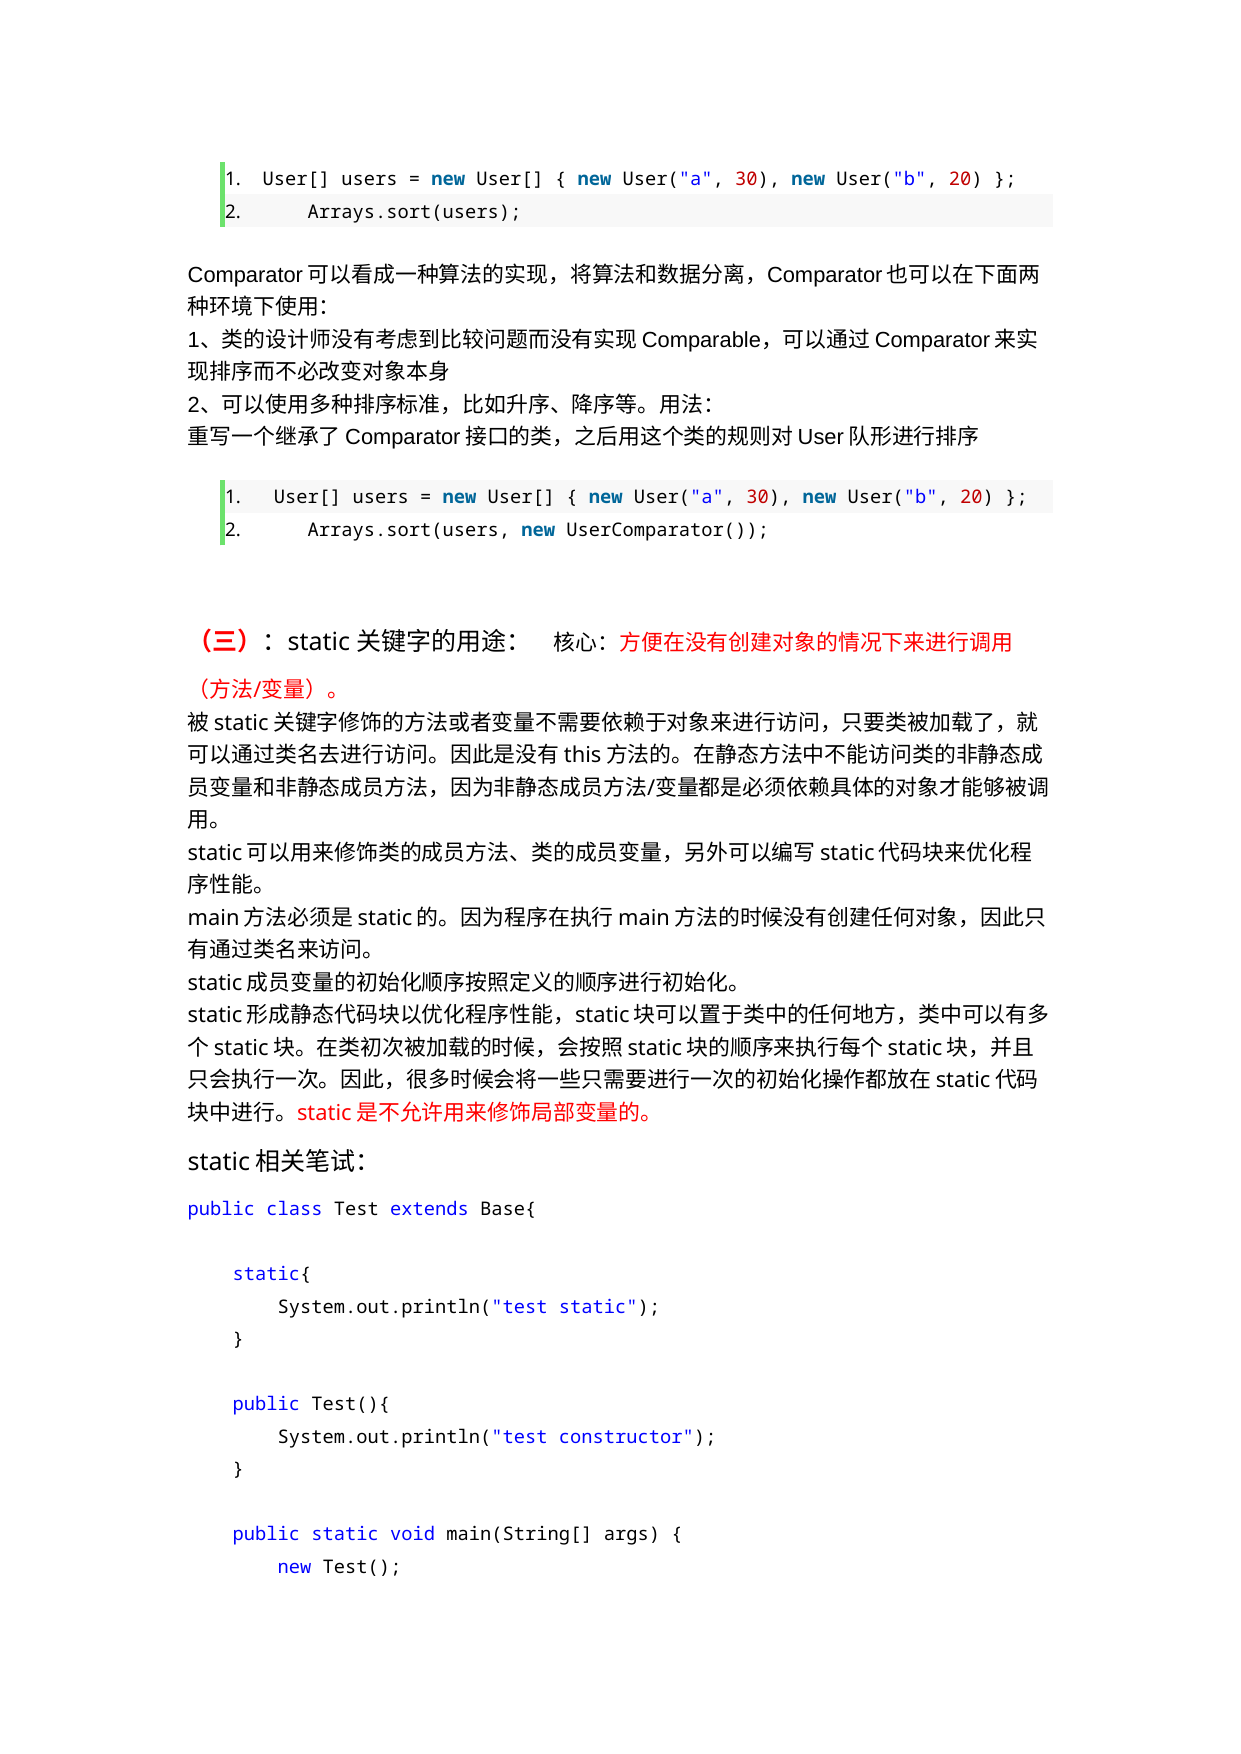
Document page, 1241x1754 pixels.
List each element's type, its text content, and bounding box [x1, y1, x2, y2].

text System.out.println("test static"); [187, 1289, 1053, 1322]
list Arrays.sort(users, new UserComparator()); [225, 513, 1053, 545]
text 被static关键字修饰的方法或者变量不需要依赖于对象来进行访问，只要类被加载了，就可以通过类名去进行访问。因此是没有this方法的。在静态方法中不能访问类的非静态成员变量和非静态成员方法，因为非静态成员方法/变量都是必须依赖具体的对象才能够被调用。 [187, 704, 1053, 834]
text static形成静态代码块以优化程序性能，static块可以置于类中的任何地方，类中可以有多个static块。在类初次被加载的时候，会按照static块的顺序来执行每个static块，并且只会执行一次。因此，很多时候会将一些只需要进行一次的初始化操作都放在static代码块中进行。static是不允许用来修饰局部变量的。 [187, 997, 1053, 1127]
text 1、类的设计师没有考虑到比较问题而没有实现Comparable，可以通过Comparator来实现排序而不必改变对象本身 [187, 321, 1053, 386]
text } [187, 1452, 1053, 1484]
text 重写一个继承了Comparator接口的类，之后用这个类的规则对User队形进行排序 [187, 419, 1053, 451]
text public class Test extends Base{ [187, 1192, 1053, 1224]
text System.out.println("test constructor"); [187, 1419, 1053, 1452]
text public static void main(String[] args) { [187, 1517, 1053, 1549]
text public Test(){ [187, 1387, 1053, 1419]
list User[] users = new User[] { new User("a", 30), new User("b", 20) }; [225, 162, 1053, 194]
text （三）：static 关键字的用途： 核心：方便在没有创建对象的情况下来进行调用（方法/变量）。 [187, 607, 1053, 704]
text static可以用来修饰类的成员方法、类的成员变量，另外可以编写static代码块来优化程序性能。 [187, 834, 1053, 899]
text static相关笔试： [187, 1127, 1053, 1192]
text static{ [187, 1257, 1053, 1289]
list Arrays.sort(users); [225, 194, 1053, 227]
text main方法必须是static的。因为程序在执行main方法的时候没有创建任何对象，因此只有通过类名来访问。 [187, 899, 1053, 964]
list User[] users = new User[] { new User("a", 30), new User("b", 20) }; [225, 480, 1053, 513]
text } [187, 1322, 1053, 1354]
text Comparator可以看成一种算法的实现，将算法和数据分离，Comparator也可以在下面两种环境下使用： [187, 256, 1053, 321]
text 2、可以使用多种排序标准，比如升序、降序等。用法： [187, 386, 1053, 419]
text static成员变量的初始化顺序按照定义的顺序进行初始化。 [187, 964, 1053, 997]
text new Test(); [187, 1549, 1053, 1582]
